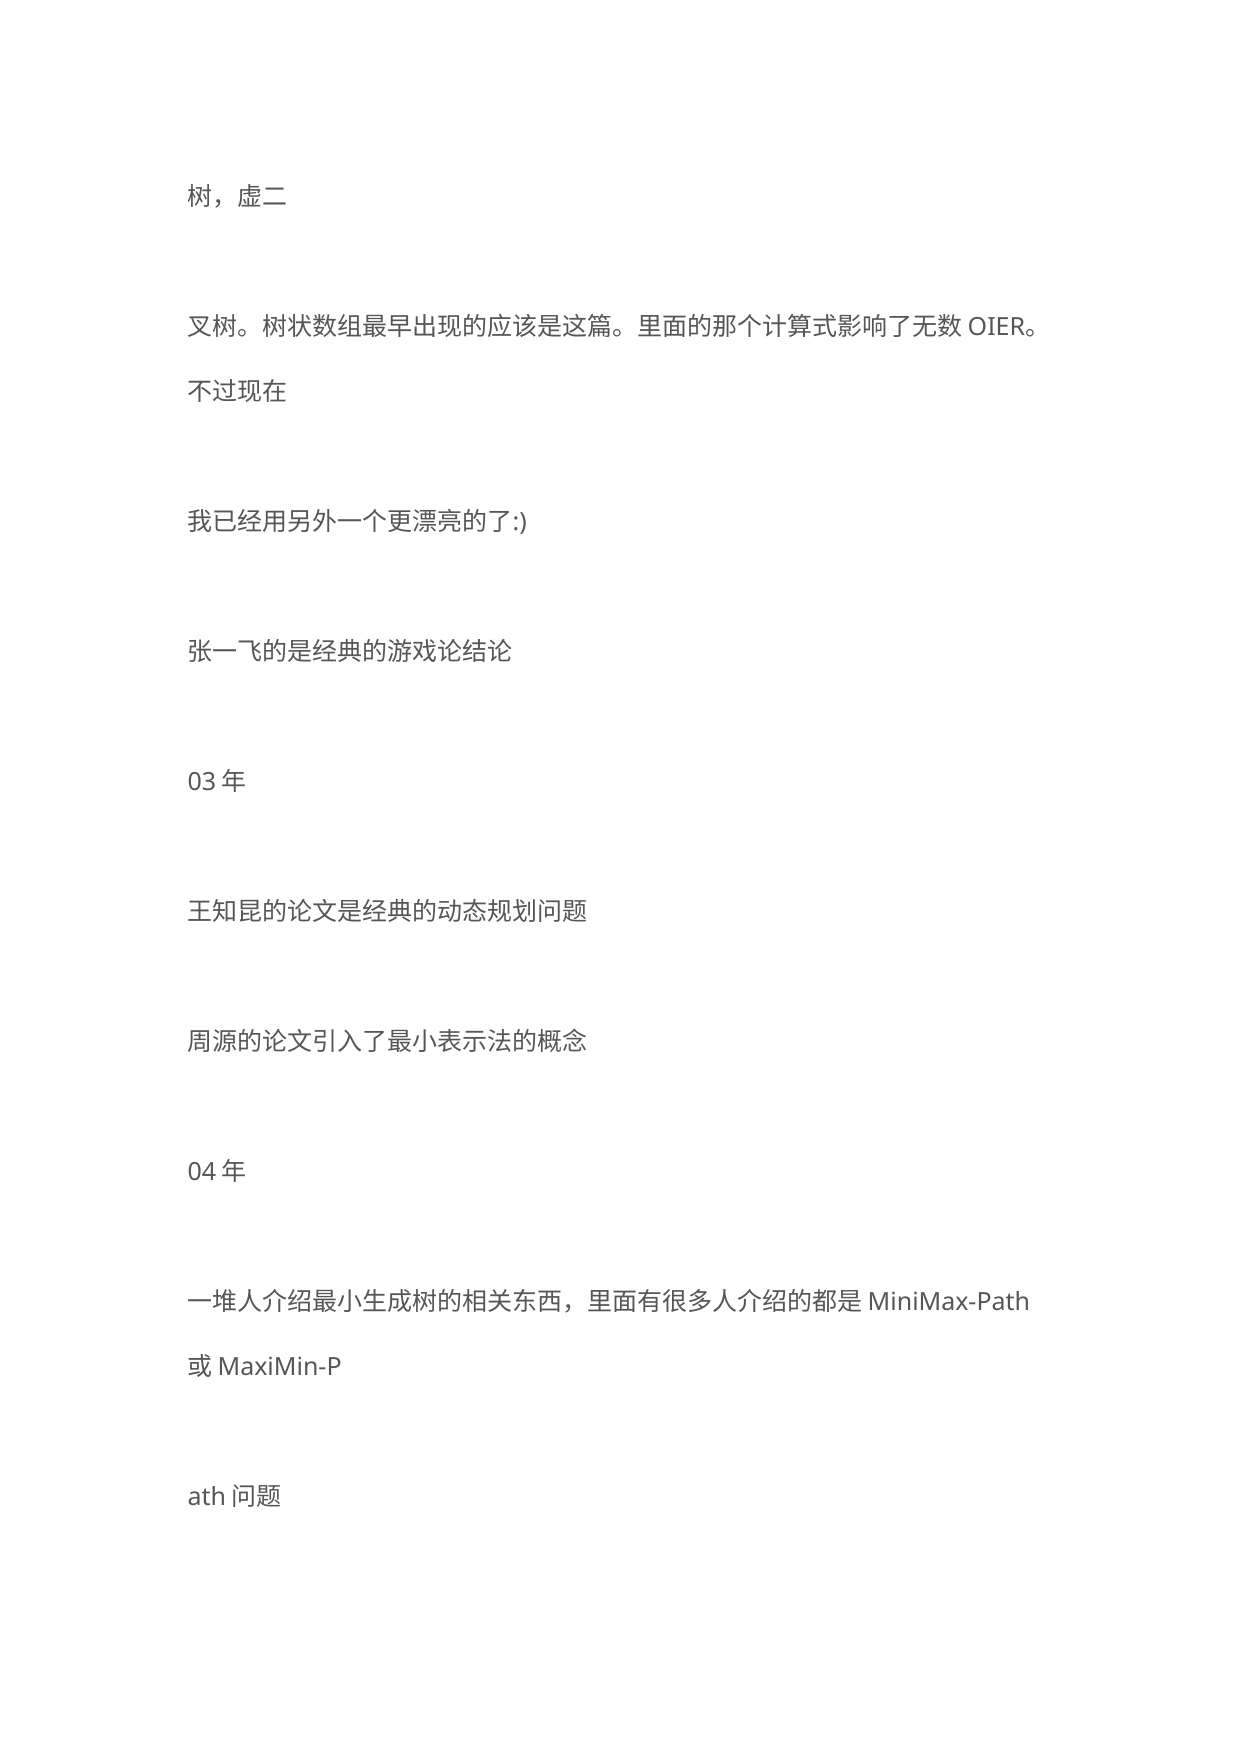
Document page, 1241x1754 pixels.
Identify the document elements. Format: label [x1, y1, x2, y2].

text [187, 162, 1053, 1592]
